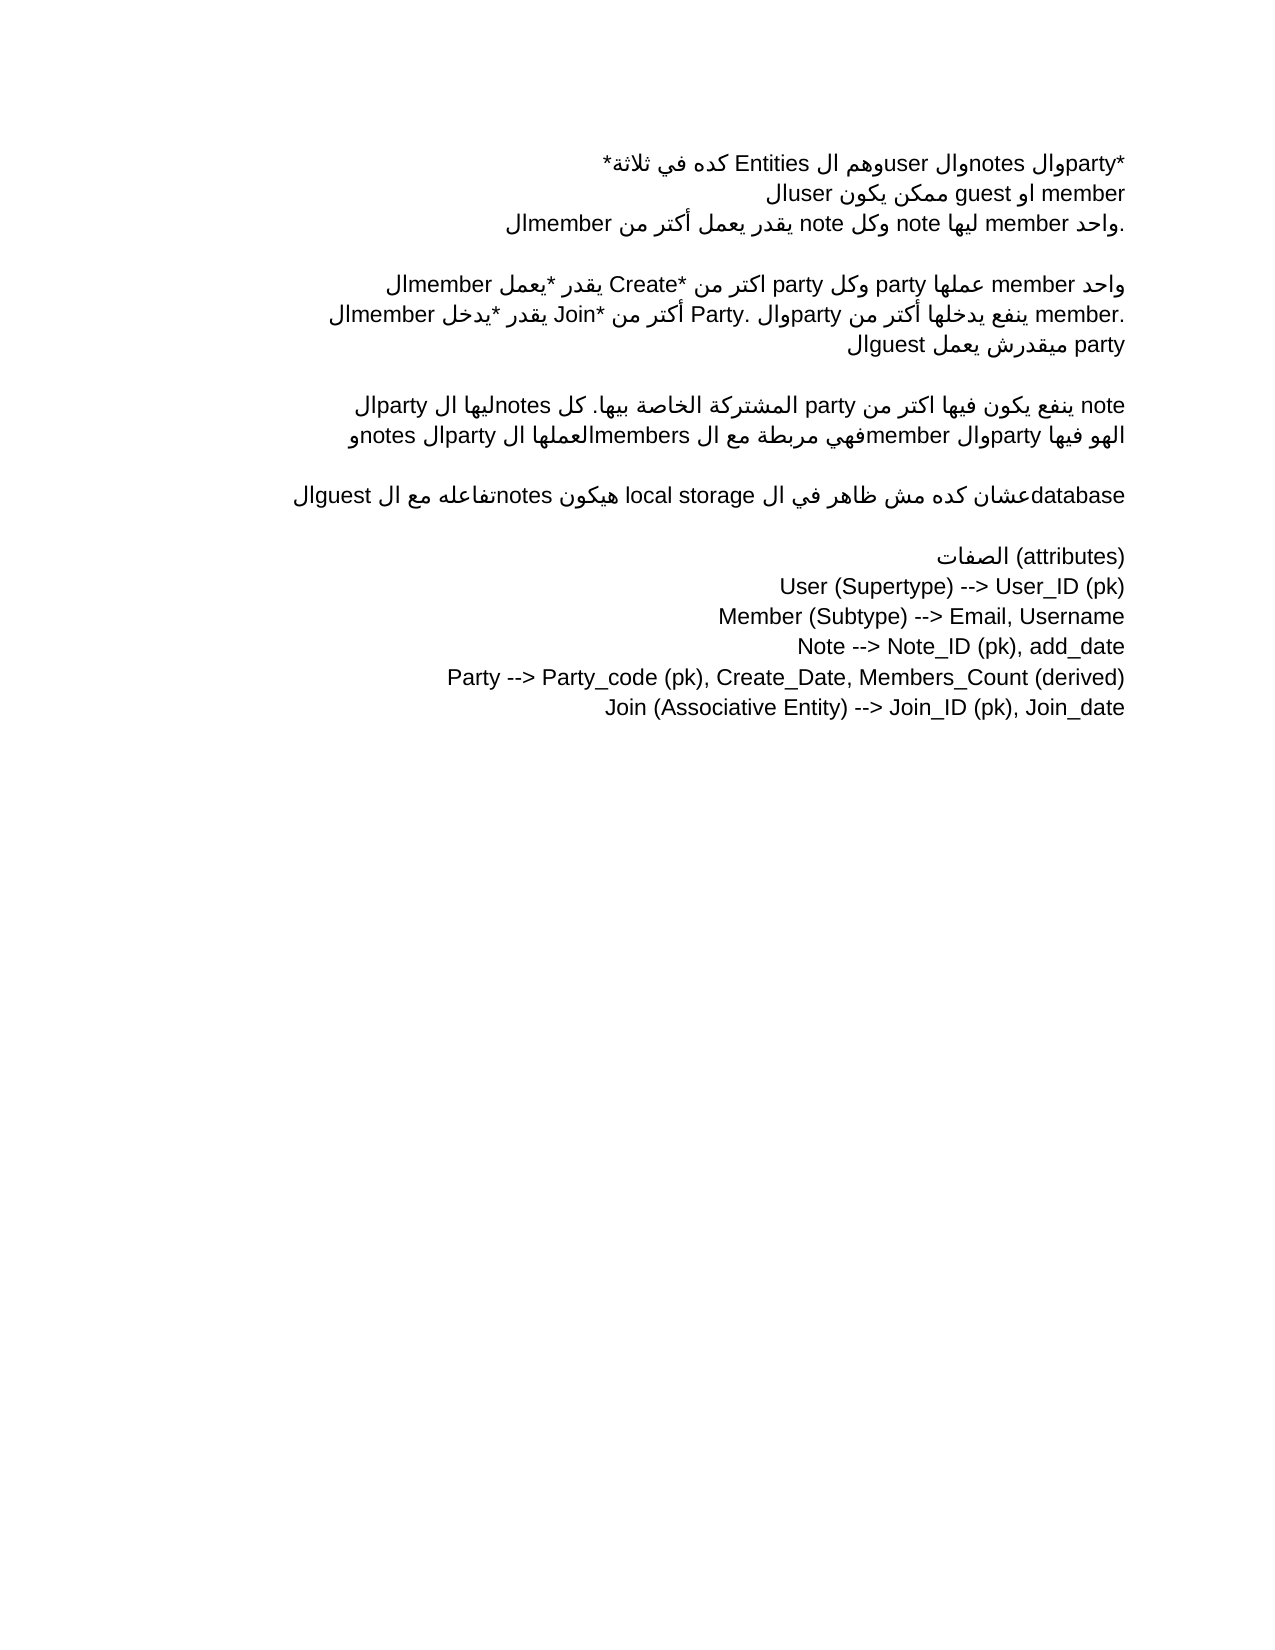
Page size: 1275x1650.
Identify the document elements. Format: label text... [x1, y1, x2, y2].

text الguest ميقدرش يعمل party [150, 331, 1125, 358]
text الmember يقدر *يدخل Join* أكتر من Party. والparty ينفع يدخلها أكتر من member. [150, 301, 1125, 327]
text Party --> Party_code (pk), Create_Date, Members_Count (derived) [150, 663, 1125, 690]
text وnotes الparty العملها الmembers فهي مربطة مع الmember والparty الهو فيها [150, 422, 1125, 448]
text *كده في ثلاثة Entities وهم الuser والnotes والparty* [150, 150, 1125, 176]
text Note --> Note_ID (pk), add_date [150, 633, 1125, 660]
text الصفات (attributes) [150, 543, 1125, 569]
text الmember يقدر يعمل أكتر من note وكل note ليها member واحد. [150, 210, 1125, 237]
text الmember يقدر *يعمل Create* اكتر من party وكل party عملها member واحد [150, 271, 1125, 297]
text الuser ممكن يكون guest او member [150, 180, 1125, 207]
text الguest تفاعله مع الnotes هيكون local storage عشان كده مش ظاهر في الdatabase [150, 482, 1125, 509]
text الparty ليها الnotes المشتركة الخاصة بيها. كل party ينفع يكون فيها اكتر من note [150, 392, 1125, 418]
text Join (Associative Entity) --> Join_ID (pk), Join_date [150, 694, 1125, 720]
text Member (Subtype) --> Email, Username [150, 603, 1125, 629]
text User (Supertype) --> User_ID (pk) [150, 573, 1125, 599]
